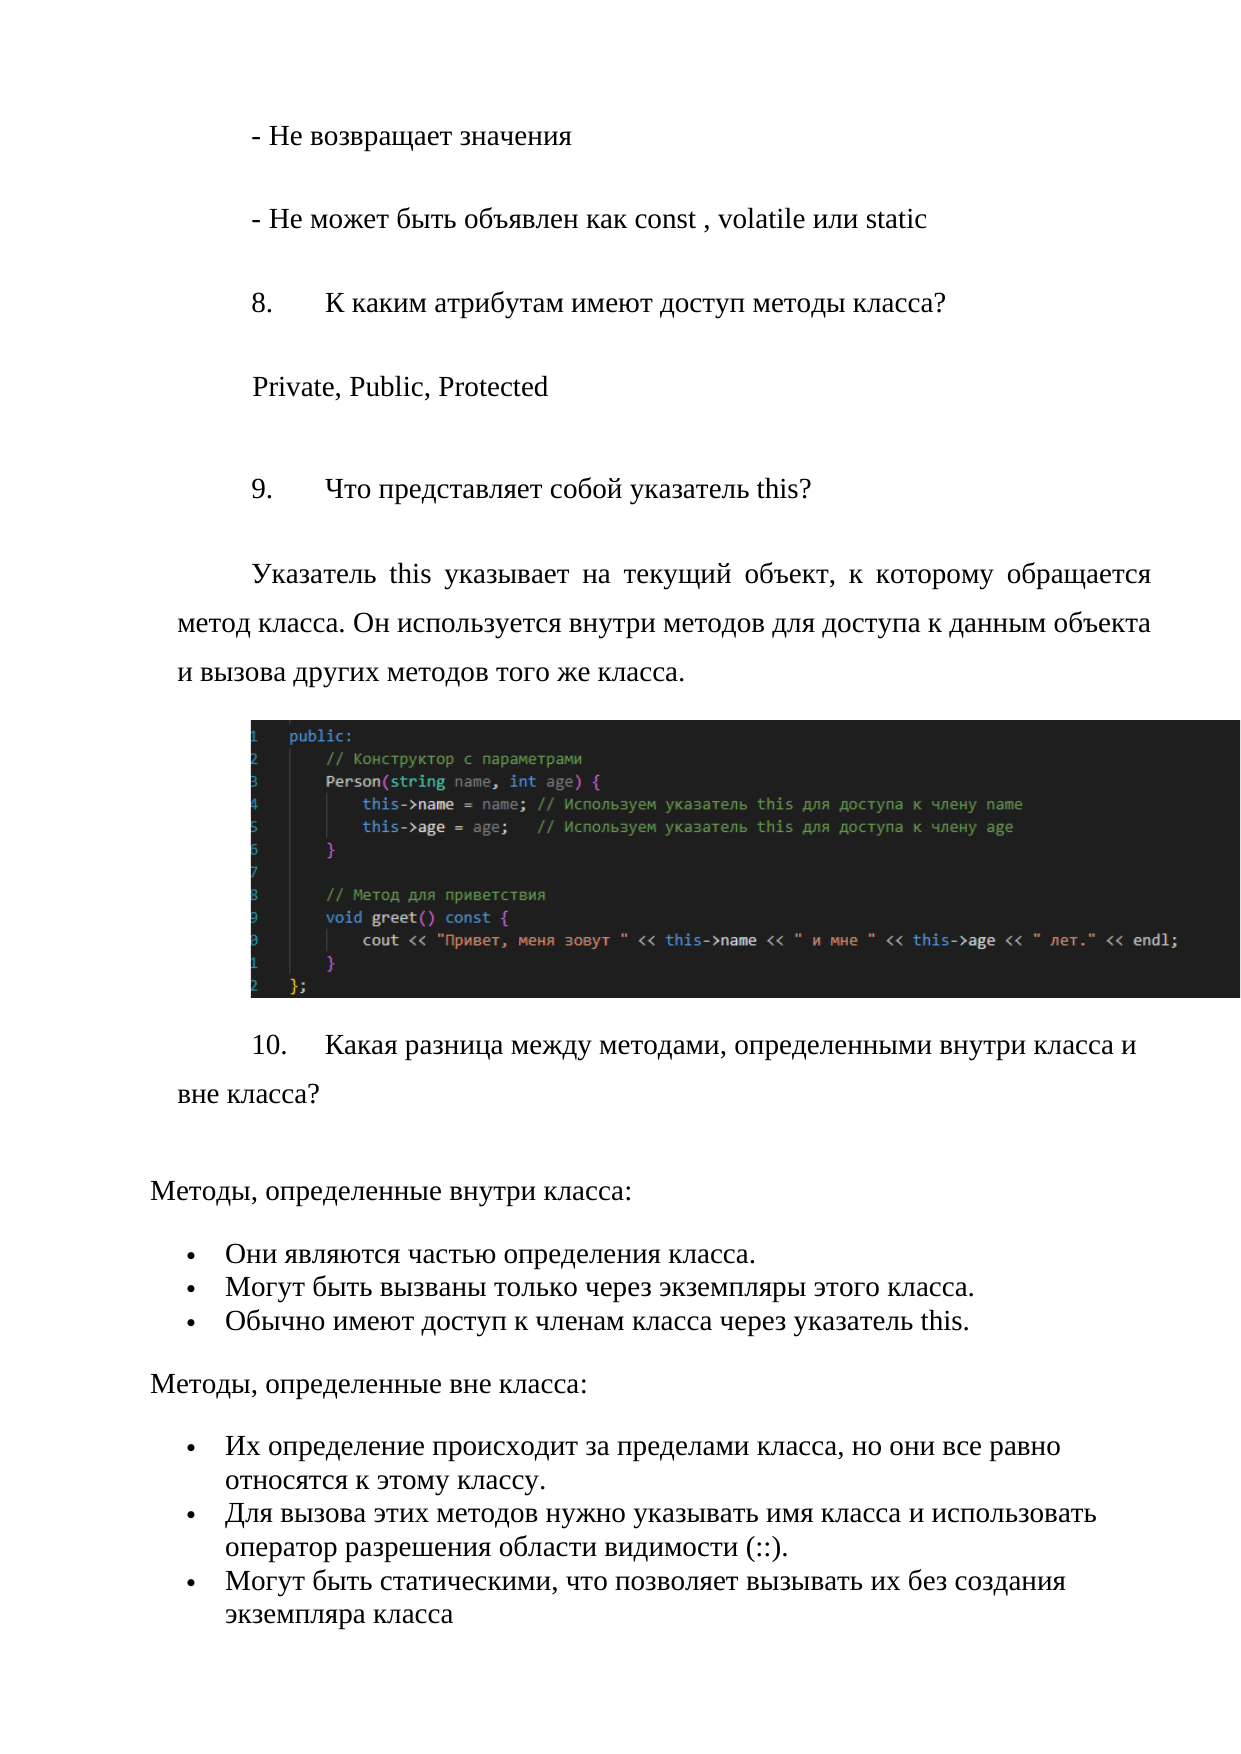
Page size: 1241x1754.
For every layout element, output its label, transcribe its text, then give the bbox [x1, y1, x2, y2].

list Не может быть объявлен как const , volatile или static [251, 202, 1152, 235]
list Что представляет собой указатель this? [251, 471, 1152, 504]
list Не возвращает значения [251, 118, 1152, 151]
list Какая разница между методами, определенными внутри класса и вне класса? [177, 1027, 1152, 1109]
text Методы, определенные вне класса: [150, 1366, 1152, 1399]
text Private, Public, Protected [252, 369, 1152, 402]
list Обычно имеют доступ к членам класса через указатель this. [187, 1303, 1152, 1337]
text Методы, определенные внутри класса: [150, 1173, 1152, 1207]
list К каким атрибутам имеют доступ методы класса? [251, 285, 1152, 319]
picture [250, 720, 1241, 998]
list Могут быть вызваны только через экземпляры этого класса. [187, 1269, 1152, 1303]
list Могут быть статическими, что позволяет вызывать их без создания экземпляра класса [187, 1563, 1152, 1630]
text Указатель this указывает на текущий объект, к которому обращается метод класса. Он используется внутри методов для доступа к данным объекта и вызова других методов того же класса. [177, 556, 1152, 688]
list Они являются частью определения класса. [187, 1236, 1152, 1269]
list Их определение происходит за пределами класса, но они все равно относятся к этому классу. [187, 1428, 1152, 1496]
list Для вызова этих методов нужно указывать имя класса и использовать оператор разрешения области видимости (::). [187, 1496, 1152, 1563]
